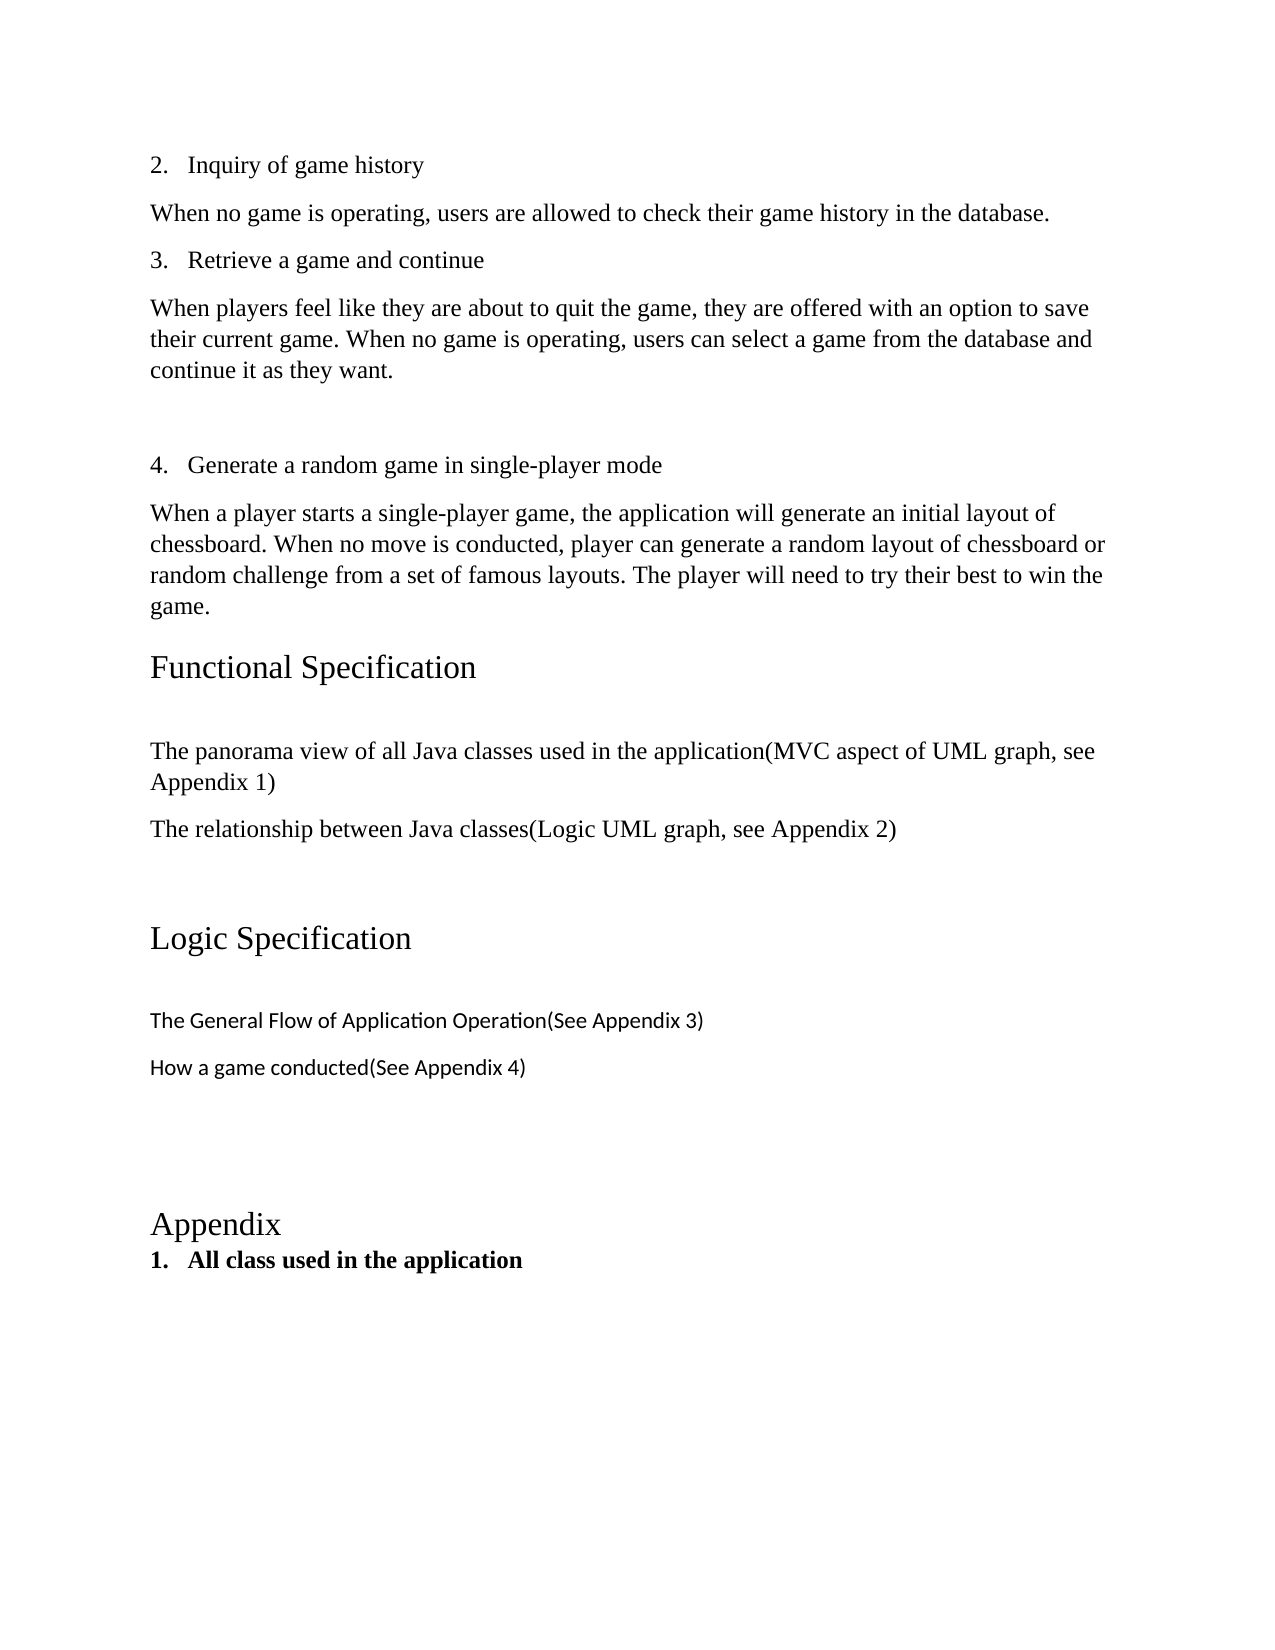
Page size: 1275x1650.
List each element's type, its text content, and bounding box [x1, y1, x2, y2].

list Inquiry of game history [150, 150, 1125, 179]
subtitle Functional Specification [150, 647, 1125, 686]
text How a game conducted(See Appendix 4) [150, 1053, 1125, 1081]
text The relationship between Java classes(Logic UML graph, see Appendix 2) [150, 814, 1125, 843]
subtitle Appendix [150, 1204, 1125, 1242]
list Generate a random game in single-player mode [150, 451, 1125, 479]
text When players feel like they are about to quit the game, they are offered with an option to save their current game. When no game is operating, users can select a game from the database and continue it as they want. [150, 293, 1125, 384]
subtitle Logic Specification [150, 918, 1125, 957]
text When no game is operating, users are allowed to check their game history in the database. [150, 198, 1125, 226]
text When a player starts a single-player game, the application will generate an initial layout of chessboard. When no move is conducted, player can generate a random layout of chessboard or random challenge from a set of famous layouts. The player will need to try their best to win the game. [150, 498, 1125, 620]
list Retrieve a game and continue [150, 245, 1125, 274]
list All class used in the application [150, 1245, 1125, 1274]
text The panorama view of all Java classes used in the application(MVC aspect of UML graph, see Appendix 1) [150, 736, 1125, 796]
text The General Flow of Application Operation(See Appendix 3) [150, 1006, 1125, 1034]
